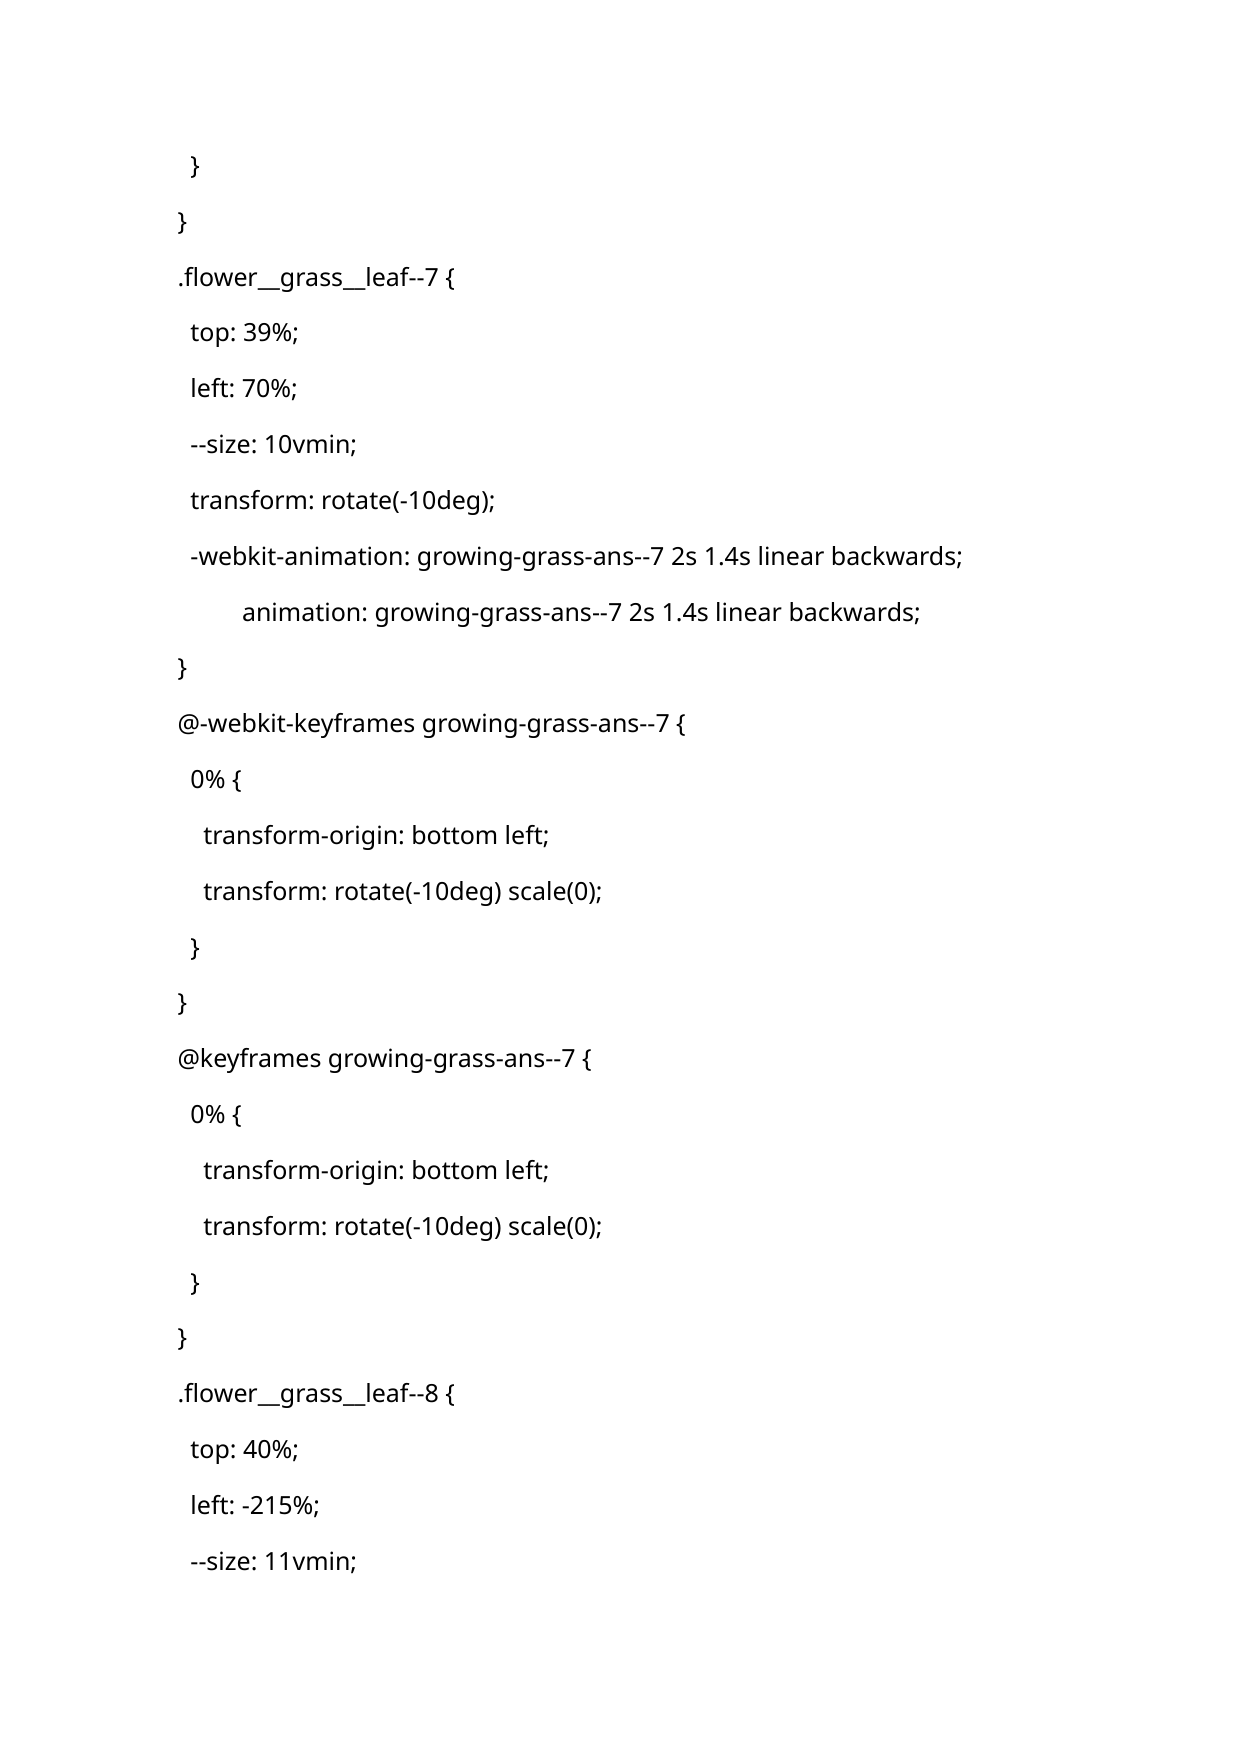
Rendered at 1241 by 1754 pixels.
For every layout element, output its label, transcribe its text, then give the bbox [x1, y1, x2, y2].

text transform: rotate(-10deg) scale(0); [177, 873, 1063, 907]
text animation: growing-grass-ans--7 2s 1.4s linear backwards; [177, 594, 1063, 628]
text transform-origin: bottom left; [177, 1153, 1063, 1187]
text } [177, 929, 1063, 963]
text 0% { [177, 762, 1063, 796]
text } [177, 203, 1063, 237]
text } [177, 650, 1063, 684]
text } [177, 148, 1063, 182]
text } [177, 985, 1063, 1019]
text --size: 11vmin; [177, 1543, 1063, 1577]
text transform: rotate(-10deg) scale(0); [177, 1208, 1063, 1242]
text --size: 10vmin; [177, 427, 1063, 461]
text .flower__grass__leaf--8 { [177, 1376, 1063, 1410]
text top: 40%; [177, 1432, 1063, 1466]
text transform: rotate(-10deg); [177, 483, 1063, 517]
text @-webkit-keyframes growing-grass-ans--7 { [177, 706, 1063, 740]
text top: 39%; [177, 315, 1063, 349]
text } [177, 1320, 1063, 1354]
text transform-origin: bottom left; [177, 818, 1063, 852]
text } [177, 1264, 1063, 1298]
text left: -215%; [177, 1488, 1063, 1522]
text 0% { [177, 1097, 1063, 1131]
text @keyframes growing-grass-ans--7 { [177, 1041, 1063, 1075]
text left: 70%; [177, 371, 1063, 405]
text -webkit-animation: growing-grass-ans--7 2s 1.4s linear backwards; [177, 538, 1063, 572]
text .flower__grass__leaf--7 { [177, 259, 1063, 293]
